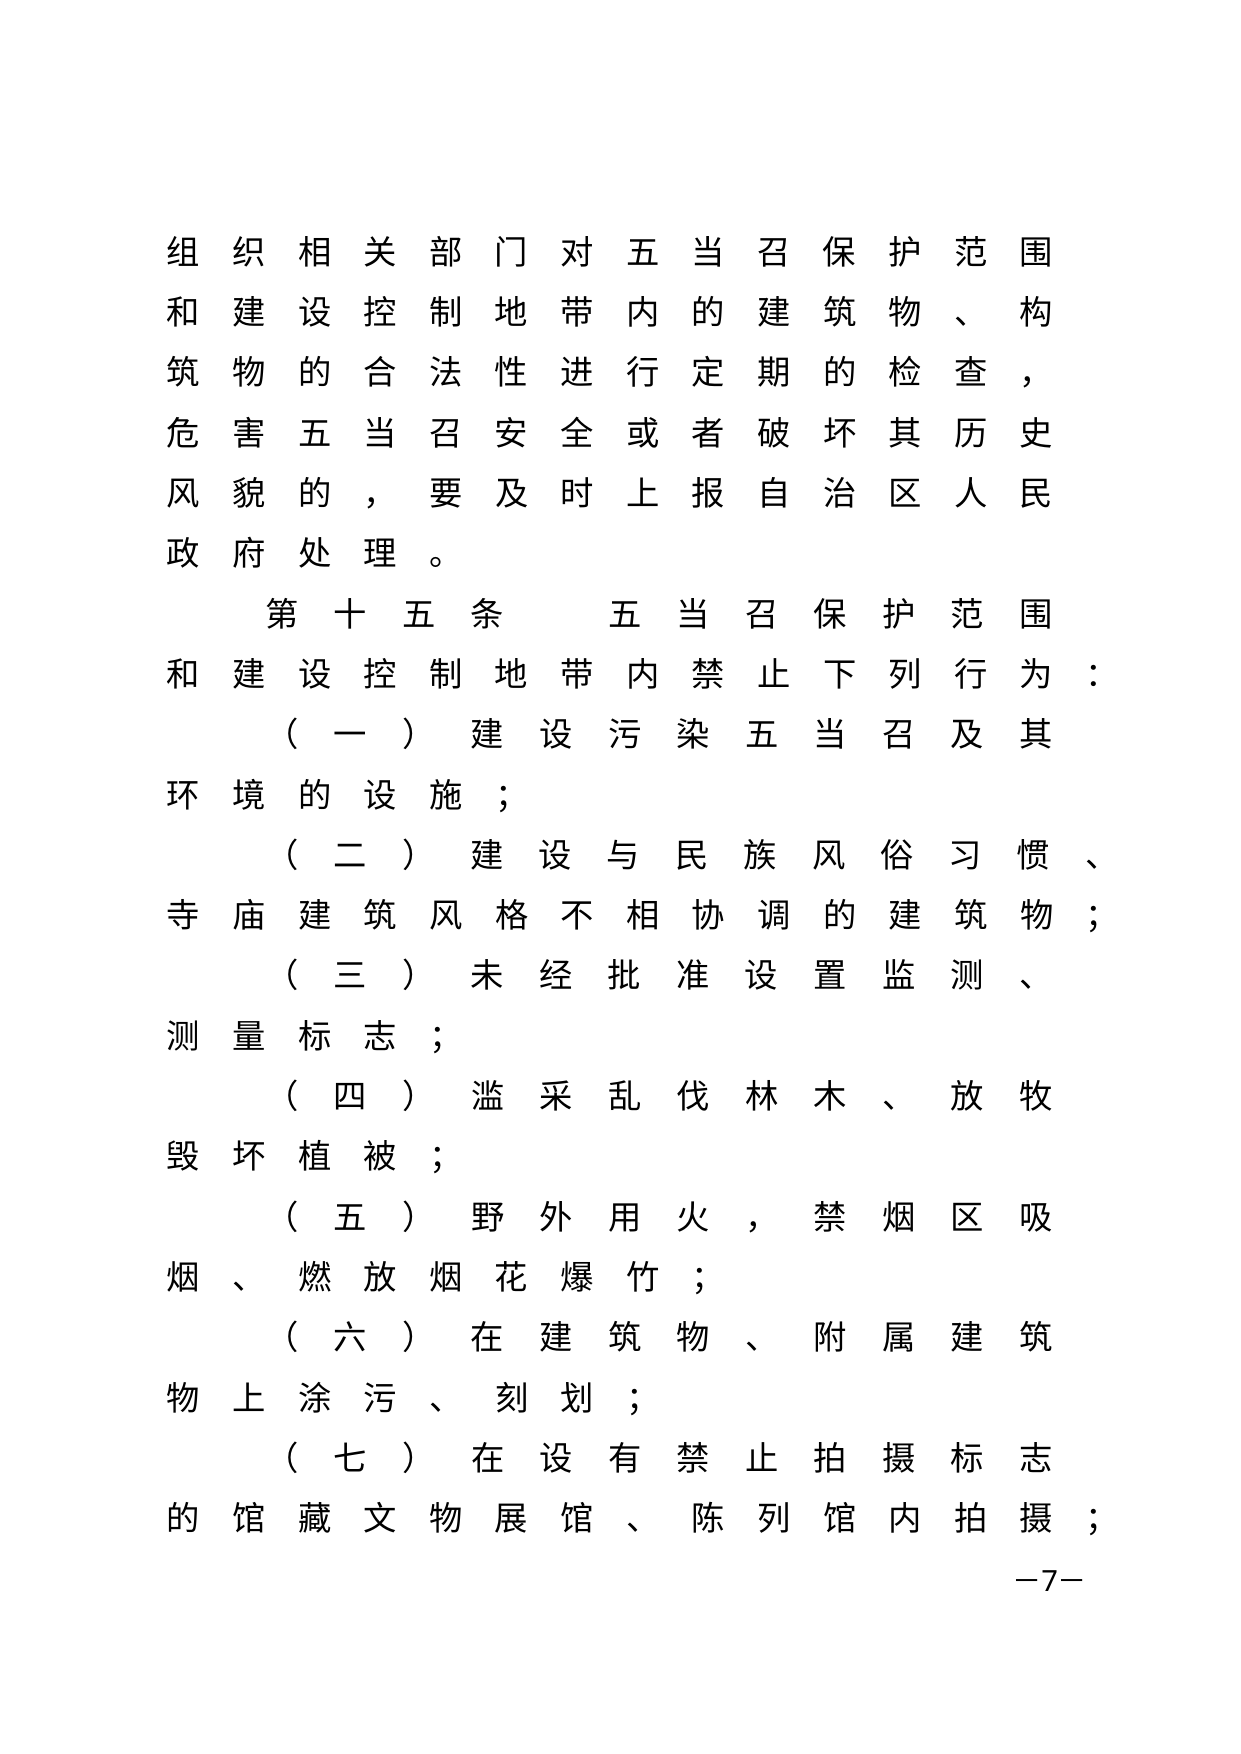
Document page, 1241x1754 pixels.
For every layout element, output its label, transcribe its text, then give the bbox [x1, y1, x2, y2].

text 第十五条 五当召保护范围和建设控制地带内禁止下列行为： [167, 581, 1085, 702]
text （七）在设有禁止拍摄标志的馆藏文物展馆、陈列馆内拍摄； [167, 1426, 1085, 1546]
text （三）未经批准设置监测、测量标志； [167, 943, 1085, 1064]
text （二）建设与民族风俗习惯、寺庙建筑风格不相协调的建筑物； [167, 823, 1085, 943]
text 第十四条 市人民政府应当组织相关部门对五当召保护范围和建设控制地带内的建筑物、构筑物的合法性进行定期的检查，危害五当召安全或者破坏其历史风貌的，要及时上报自治区人民政府处理。 [167, 219, 1085, 581]
text （四）滥采乱伐林木、放牧毁坏植被； [167, 1064, 1085, 1184]
text （六）在建筑物、附属建筑物上涂污、刻划； [167, 1305, 1085, 1426]
text （一）建设污染五当召及其环境的设施； [167, 702, 1085, 823]
text （五）野外用火，禁烟区吸烟、燃放烟花爆竹； [167, 1184, 1085, 1305]
